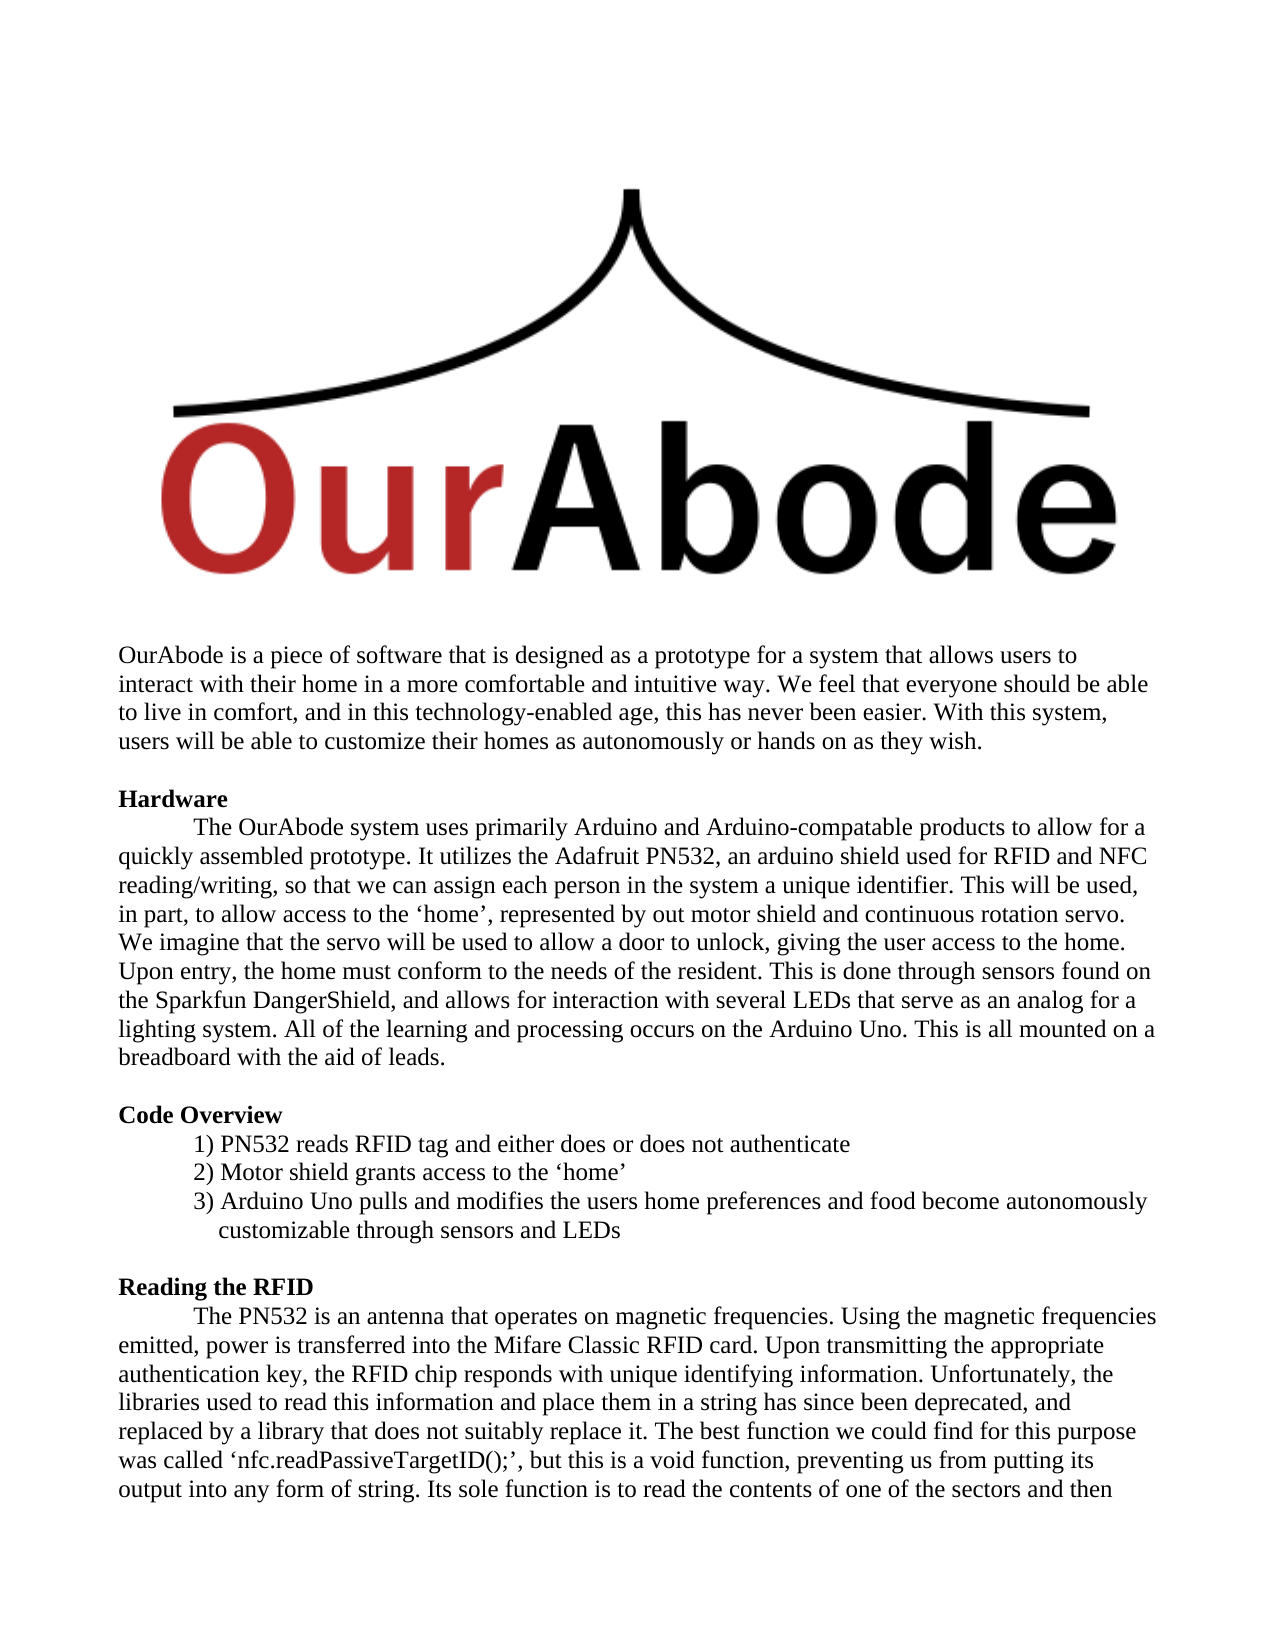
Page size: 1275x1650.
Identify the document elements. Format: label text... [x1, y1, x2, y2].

text OurAbode is a piece of software that is designed as a prototype for a system that allows users to interact with their home in a more comfortable and intuitive way. We feel that everyone should be able to live in comfort, and in this technology-enabled age, this has never been easier. With this system, users will be able to customize their homes as autonomously or hands on as they wish. [118, 640, 1157, 755]
text 3) Arduino Uno pulls and modifies the users home preferences and food become autonomously customizable through sensors and LEDs [118, 1186, 1157, 1244]
text The OurAbode system uses primarily Arduino and Arduino-compatable products to allow for a quickly assembled prototype. It utilizes the Adafruit PN532, an arduino shield used for RFID and NFC reading/writing, so that we can assign each person in the system a unique identifier. This will be used, in part, to allow access to the ‘home’, represented by out motor shield and continuous rotation servo. We imagine that the servo will be used to allow a door to unlock, giving the user access to the home. Upon entry, the home must conform to the needs of the resident. This is done through sensors found on the Sparkfun DangerShield, and allows for interaction with several LEDs that serve as an analog for a lighting system. All of the learning and processing occurs on the Arduino Uno. This is all mounted on a breadboard with the aid of leads. [118, 812, 1157, 1071]
text 2) Motor shield grants access to the ‘home’ [118, 1157, 1157, 1186]
text 1) PN532 reads RFID tag and either does or does not authenticate [118, 1129, 1157, 1157]
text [118, 1301, 1157, 1502]
text Hardware [118, 784, 1157, 812]
text Reading the RFID [118, 1272, 1157, 1301]
text Code Overview [118, 1100, 1157, 1129]
picture [118, 118, 1154, 612]
